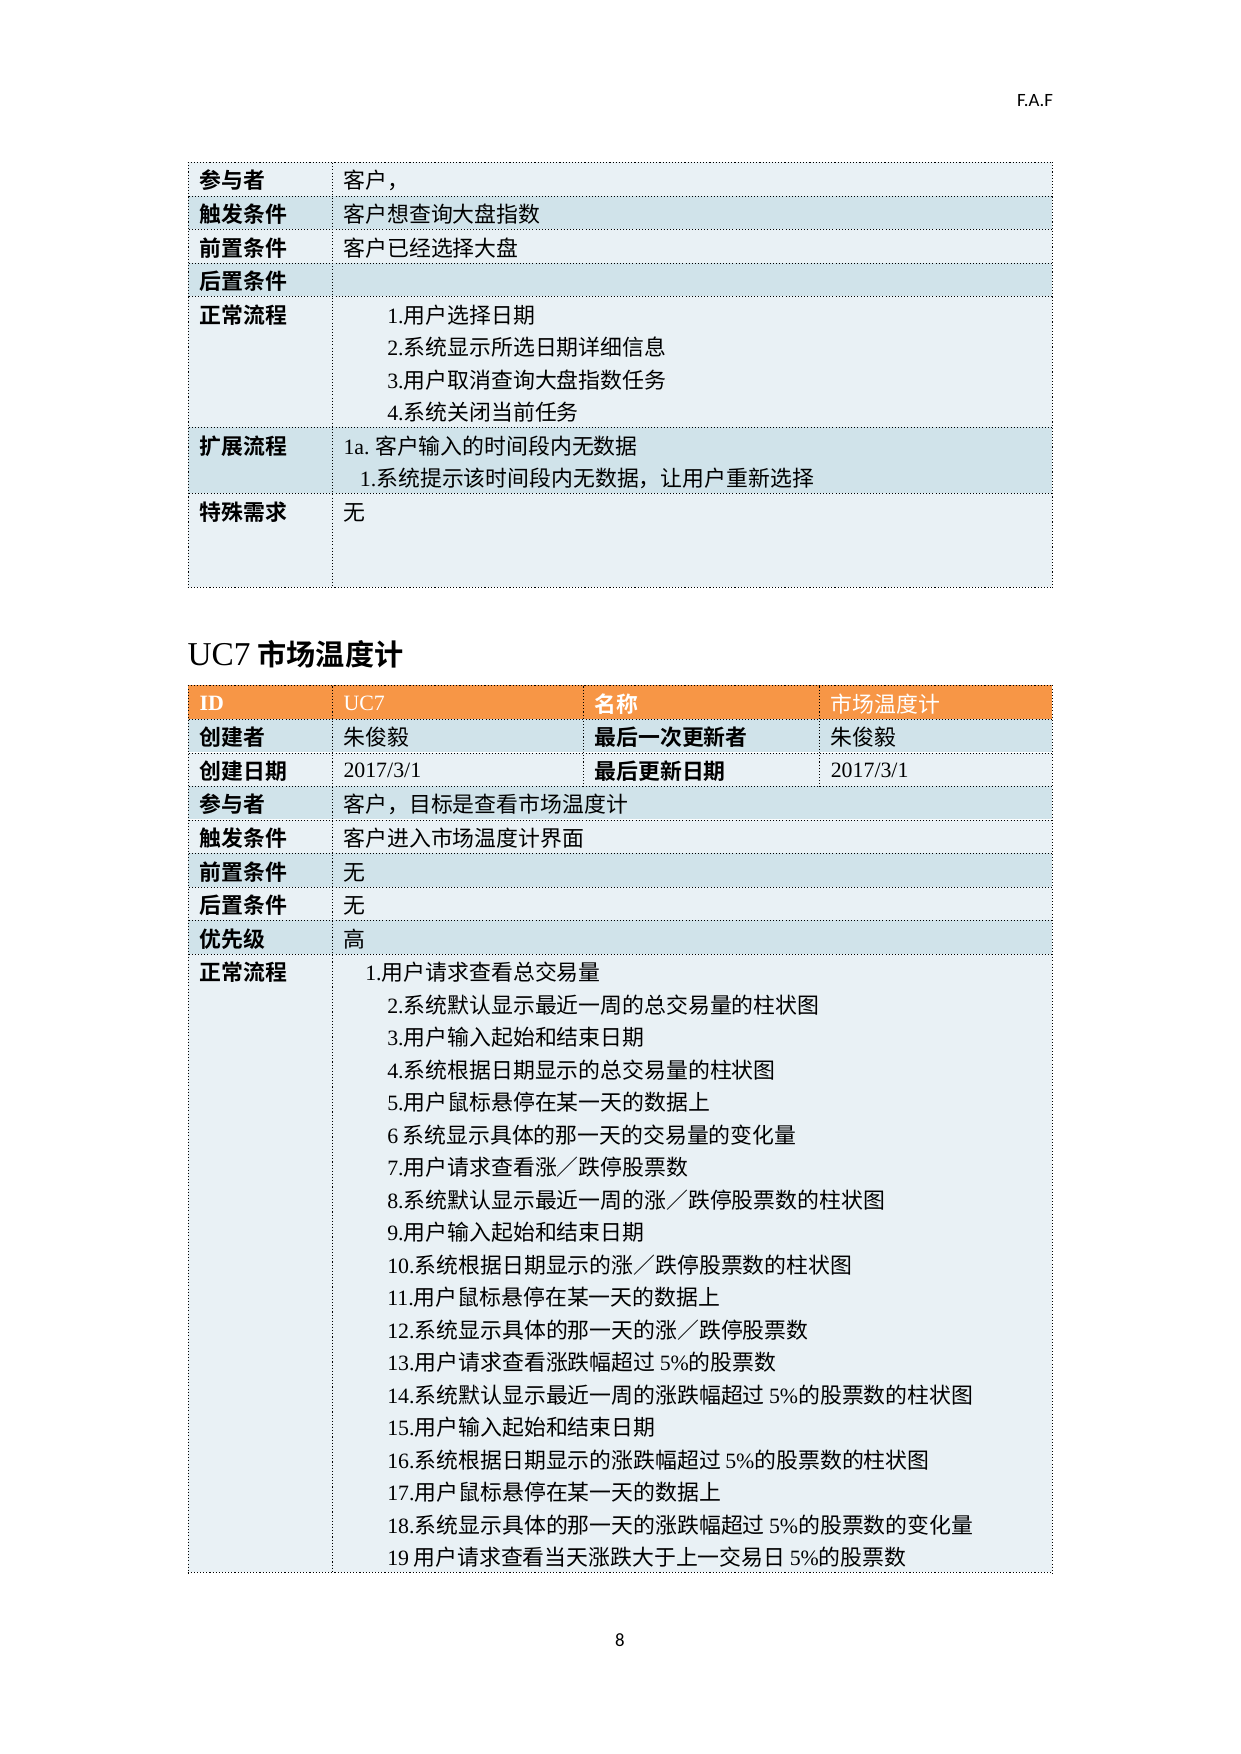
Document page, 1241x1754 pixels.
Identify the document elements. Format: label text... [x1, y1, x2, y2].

table_cell 参与者 [188, 786, 332, 819]
table_cell 无 [332, 887, 1052, 920]
table_cell 客户， [332, 162, 1052, 196]
table_cell 创建日期 [188, 753, 332, 786]
table_cell 客户，目标是查看市场温度计 [332, 786, 1052, 819]
text UC7市场温度计 [187, 620, 1053, 685]
table_cell 后置条件 [188, 263, 332, 296]
table_cell 优先级 [188, 920, 332, 954]
table_cell 参与者 [188, 162, 332, 196]
table_cell 创建者 [188, 719, 332, 752]
table_header 市场温度计 [819, 685, 1052, 719]
table_header ID [188, 685, 332, 719]
table_header UC7 [332, 685, 583, 719]
table_cell 最后更新日期 [583, 753, 819, 786]
table_cell 朱俊毅 [332, 719, 583, 752]
table_cell 扩展流程 [188, 427, 332, 493]
table_cell 前置条件 [188, 229, 332, 263]
table_cell 正常流程 [188, 296, 332, 427]
table_cell 客户进入市场温度计界面 [332, 820, 1052, 853]
table_cell 1a. 客户输入的时间段内无数据 1.系统提示该时间段内无数据，让用户重新选择 [332, 427, 1052, 493]
table_cell 客户已经选择大盘 [332, 229, 1052, 263]
table_cell 前置条件 [188, 853, 332, 887]
table_cell 朱俊毅 [819, 719, 1052, 752]
table_cell 2017/3/1 [819, 753, 1052, 786]
table_cell 正常流程 [188, 954, 332, 1572]
table_cell 1.用户选择日期 2.系统显示所选日期详细信息 3.用户取消查询大盘指数任务 4.系统关闭当前任务 [332, 296, 1052, 427]
table_cell 无 [332, 853, 1052, 887]
table_cell 高 [332, 920, 1052, 954]
table_cell 2017/3/1 [332, 753, 583, 786]
table_cell 触发条件 [188, 820, 332, 853]
table_cell 客户想查询大盘指数 [332, 196, 1052, 229]
table_cell 无 [332, 493, 1052, 587]
table_cell 最后一次更新者 [583, 719, 819, 752]
table_header 名称 [583, 685, 819, 719]
table_cell 触发条件 [188, 196, 332, 229]
table_cell 后置条件 [188, 887, 332, 920]
table_cell 特殊需求 [188, 493, 332, 587]
table_cell [332, 263, 1052, 296]
